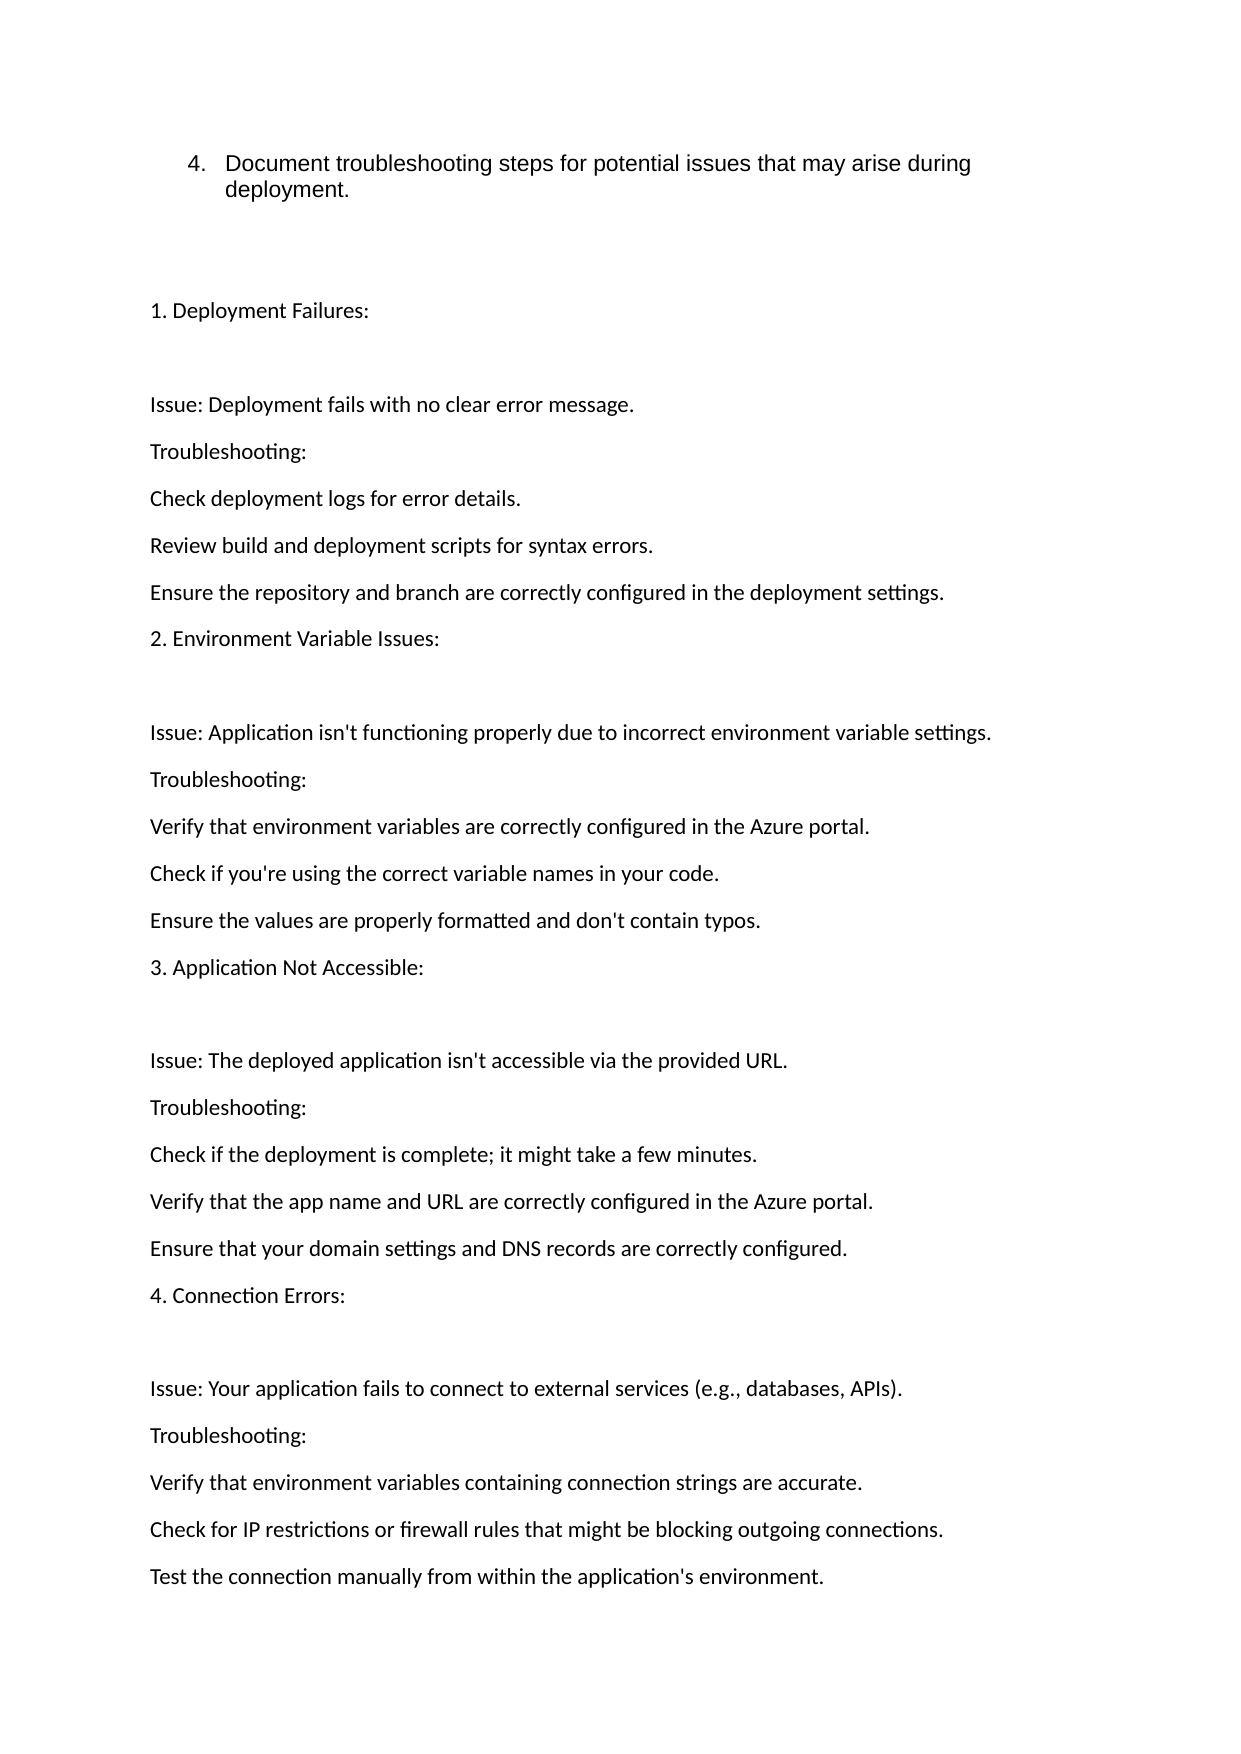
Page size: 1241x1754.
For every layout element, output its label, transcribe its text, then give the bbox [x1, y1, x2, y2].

text Ensure that your domain settings and DNS records are correctly configured. [150, 1234, 1090, 1262]
text Check deployment logs for error details. [150, 484, 1090, 512]
text 4. Connection Errors: [150, 1281, 1090, 1309]
text Check if the deployment is complete; it might take a few minutes. [150, 1140, 1090, 1168]
text Verify that environment variables are correctly configured in the Azure portal. [150, 812, 1090, 840]
text Troubleshooting: [150, 765, 1090, 793]
text Issue: Application isn't functioning properly due to incorrect environment variable settings. [150, 718, 1090, 746]
text 2. Environment Variable Issues: [150, 624, 1090, 653]
text Issue: The deployed application isn't accessible via the provided URL. [150, 1046, 1090, 1074]
text Ensure the repository and branch are correctly configured in the deployment settings. [150, 578, 1090, 606]
text Check for IP restrictions or firewall rules that might be blocking outgoing connections. [150, 1515, 1090, 1543]
list Document troubleshooting steps for potential issues that may arise during deployment. [187, 150, 1090, 203]
text Troubleshooting: [150, 1421, 1090, 1449]
text Issue: Deployment fails with no clear error message. [150, 390, 1090, 418]
text Test the connection manually from within the application's environment. [150, 1562, 1090, 1590]
text Verify that environment variables containing connection strings are accurate. [150, 1468, 1090, 1496]
text Issue: Your application fails to connect to external services (e.g., databases, APIs). [150, 1374, 1090, 1403]
text 1. Deployment Failures: [150, 296, 1090, 324]
text Verify that the app name and URL are correctly configured in the Azure portal. [150, 1187, 1090, 1215]
text Review build and deployment scripts for syntax errors. [150, 531, 1090, 559]
text 3. Application Not Accessible: [150, 953, 1090, 981]
text Troubleshooting: [150, 437, 1090, 465]
text Check if you're using the correct variable names in your code. [150, 859, 1090, 887]
text Troubleshooting: [150, 1093, 1090, 1121]
text Ensure the values are properly formatted and don't contain typos. [150, 906, 1090, 934]
